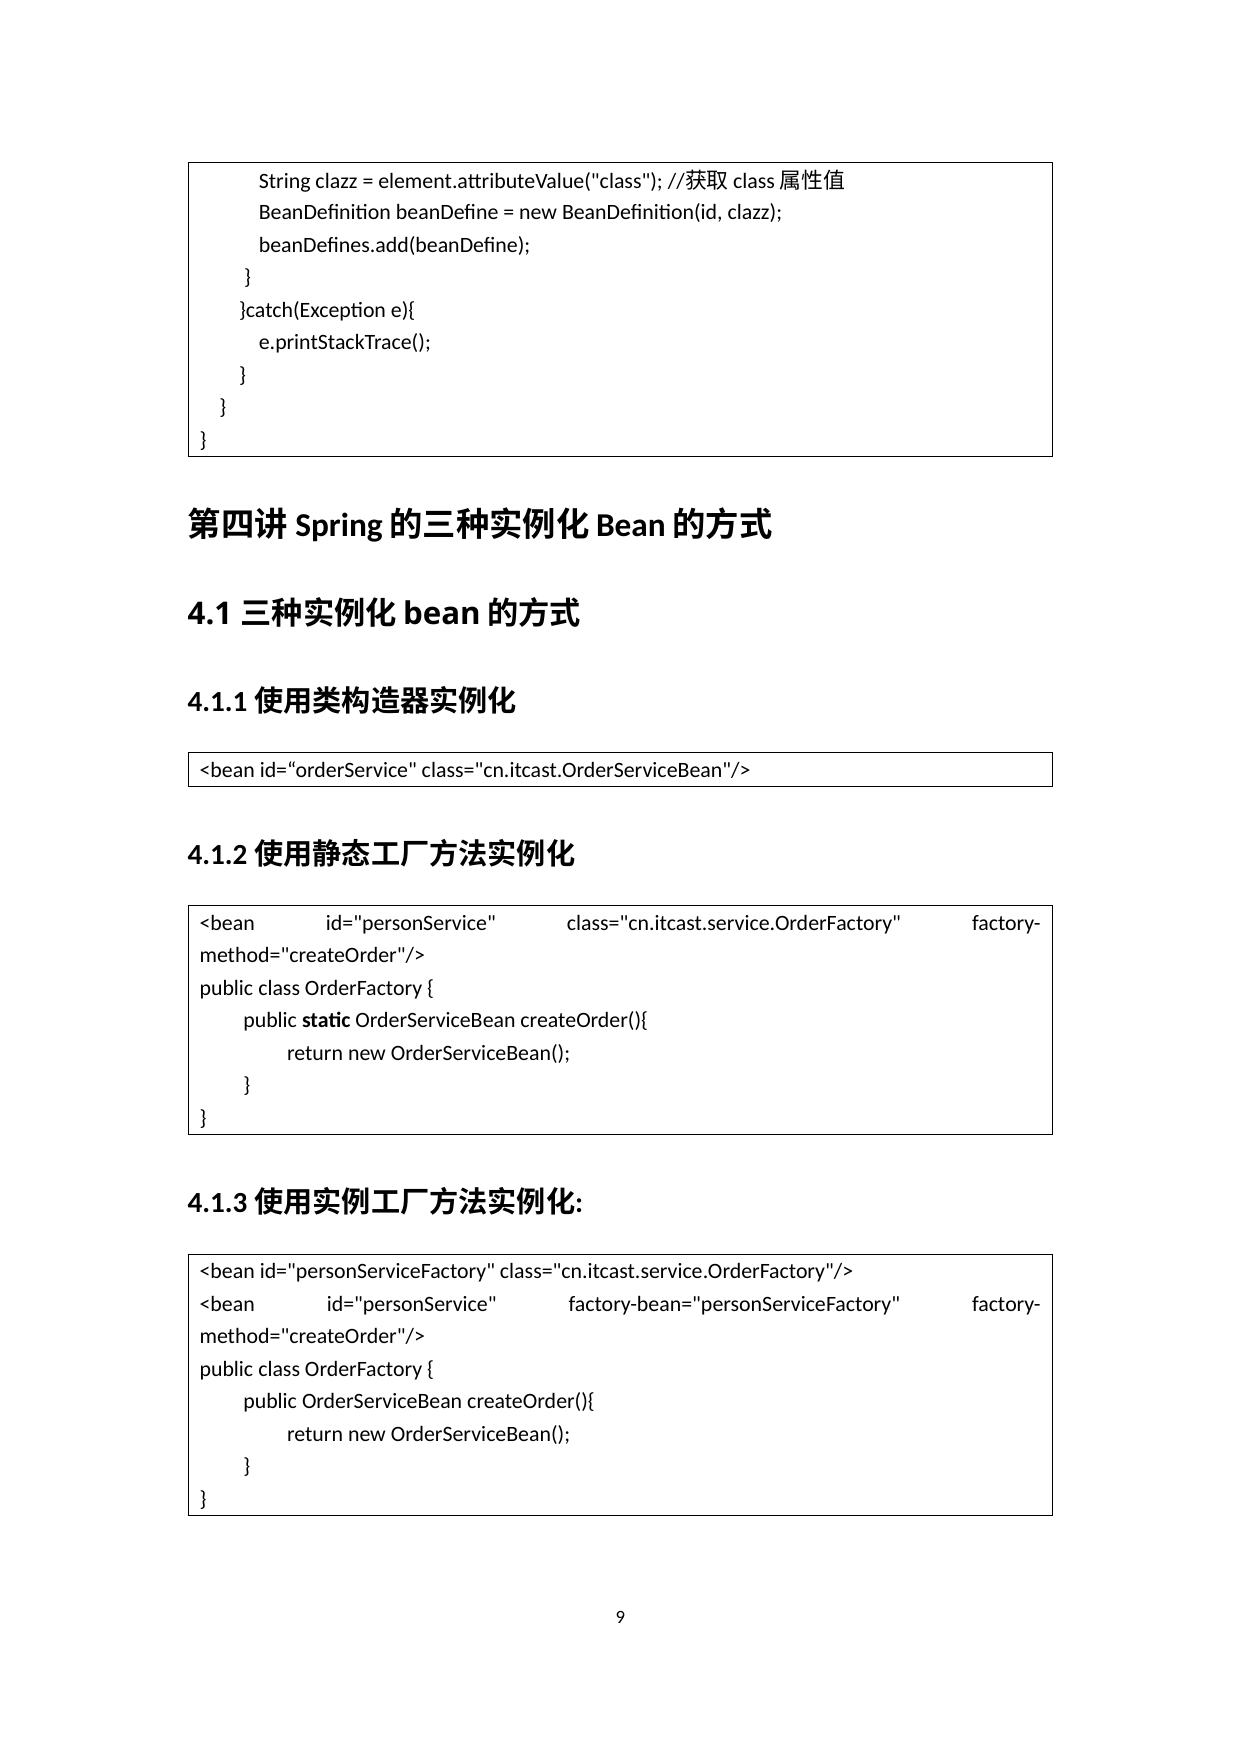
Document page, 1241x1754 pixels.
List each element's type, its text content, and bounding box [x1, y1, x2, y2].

subtitle 第四讲 Spring的三种实例化Bean的方式 [187, 489, 1053, 554]
table_header <bean id="personServiceFactory" class="cn.itcast.service.OrderFactory"/> <bean id="personService" factory-bean="personServiceFactory" factory-method="createOrder"/> public class OrderFactory { public OrderServiceBean createOrder(){ return new OrderServiceBean(); } } [189, 1255, 1052, 1514]
subtitle 4.1.3 使用实例工厂方法实例化: [187, 1167, 1053, 1232]
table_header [189, 163, 1052, 456]
subtitle 4.1.1 使用类构造器实例化 [187, 666, 1053, 731]
subtitle 4.1.2 使用静态工厂方法实例化 [187, 819, 1053, 884]
table_header <bean id="personService" class="cn.itcast.service.OrderFactory" factory-method="createOrder"/> public class OrderFactory { public static OrderServiceBean createOrder(){ return new OrderServiceBean(); } } [189, 906, 1052, 1134]
subtitle 4.1 三种实例化bean的方式 [187, 578, 1053, 643]
table_header <bean id=“orderService" class="cn.itcast.OrderServiceBean"/> [189, 753, 1052, 786]
